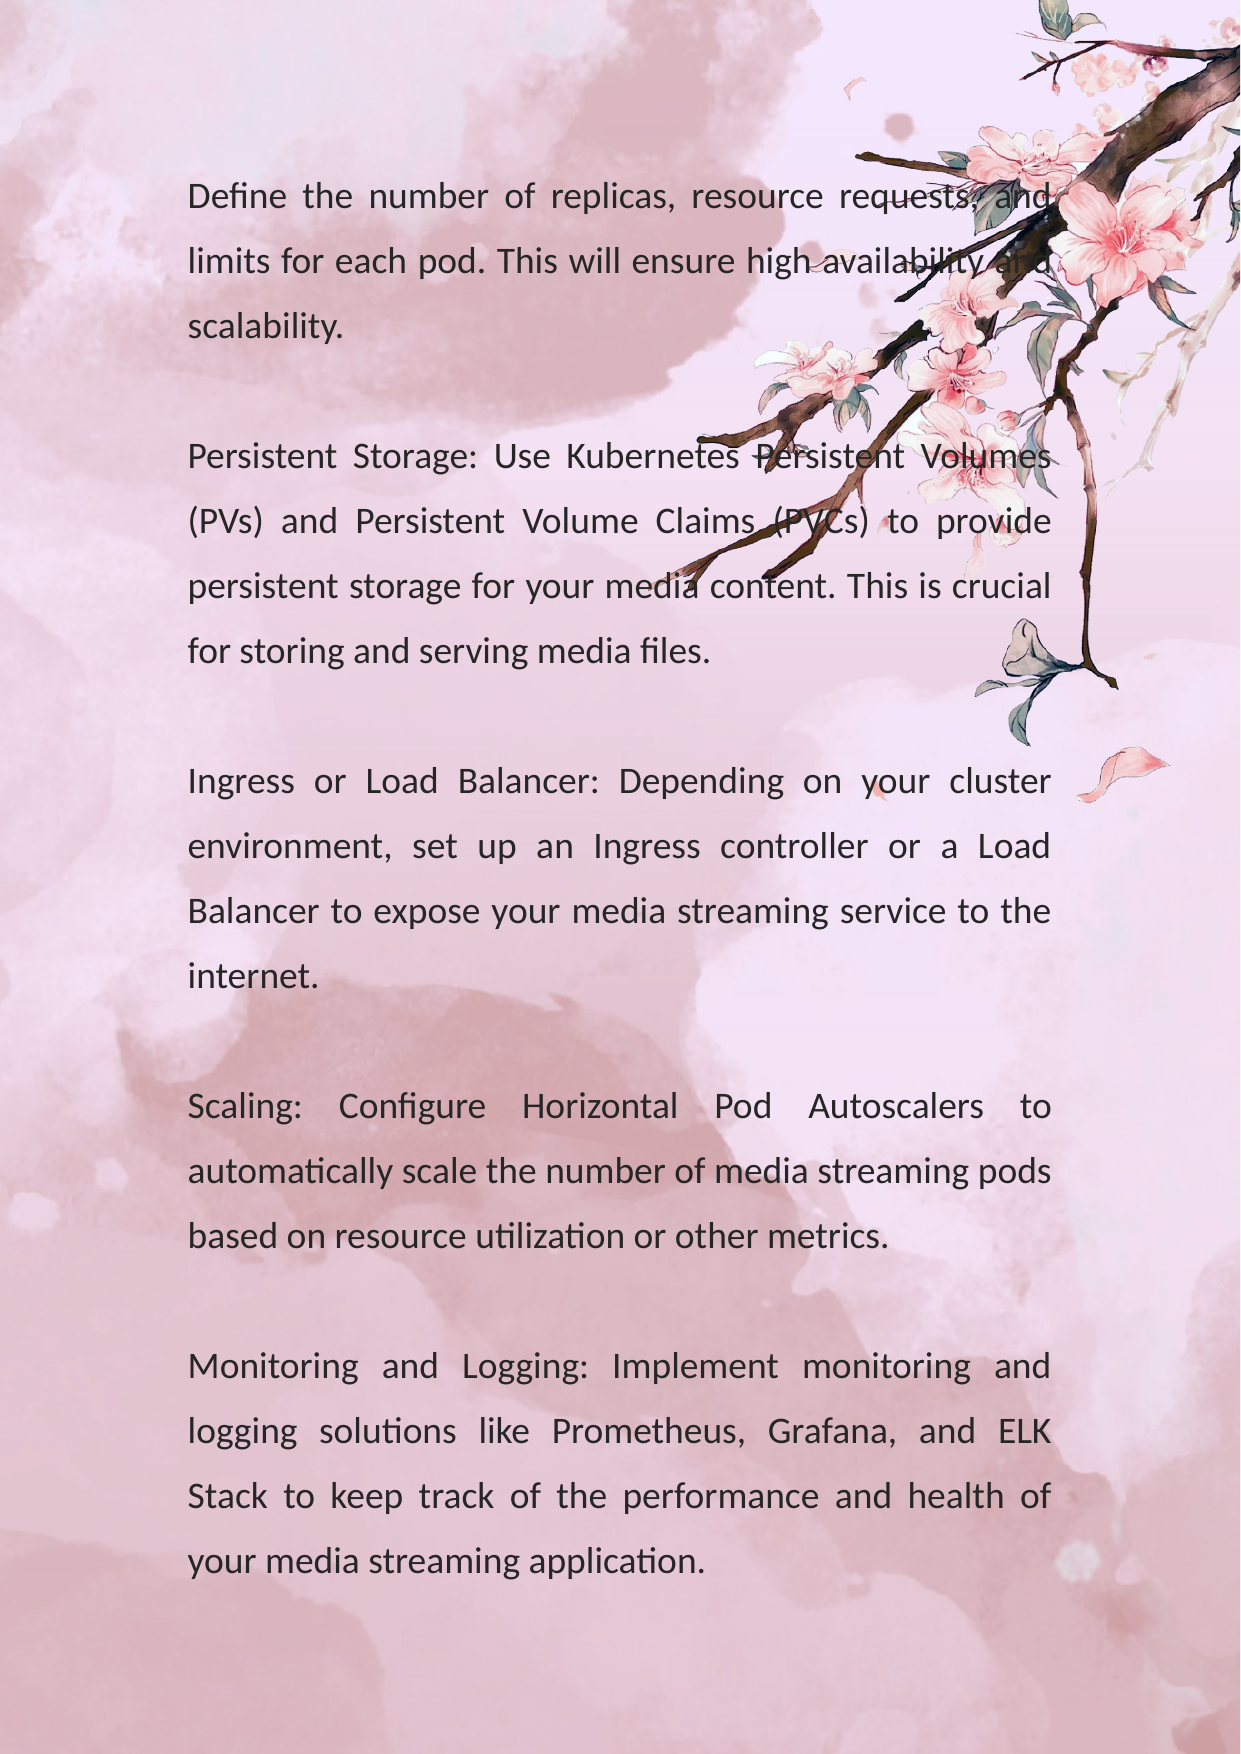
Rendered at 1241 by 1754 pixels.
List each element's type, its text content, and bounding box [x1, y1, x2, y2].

text Monitoring and Logging: Implement monitoring and logging solutions like Prometheus, Grafana, and ELK Stack to keep track of the performance and health of your media streaming application. [187, 1332, 1053, 1592]
picture [648, 0, 1241, 1005]
text Ingress or Load Balancer: Depending on your cluster environment, set up an Ingress controller or a Load Balancer to expose your media streaming service to the internet. [187, 747, 1053, 1007]
text Scaling: Configure Horizontal Pod Autoscalers to automatically scale the number of media streaming pods based on resource utilization or other metrics. [187, 1072, 1053, 1267]
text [187, 162, 1053, 357]
text Persistent Storage: Use Kubernetes Persistent Volumes (PVs) and Persistent Volume Claims (PVCs) to provide persistent storage for your media content. This is crucial for storing and serving media files. [187, 422, 1053, 682]
